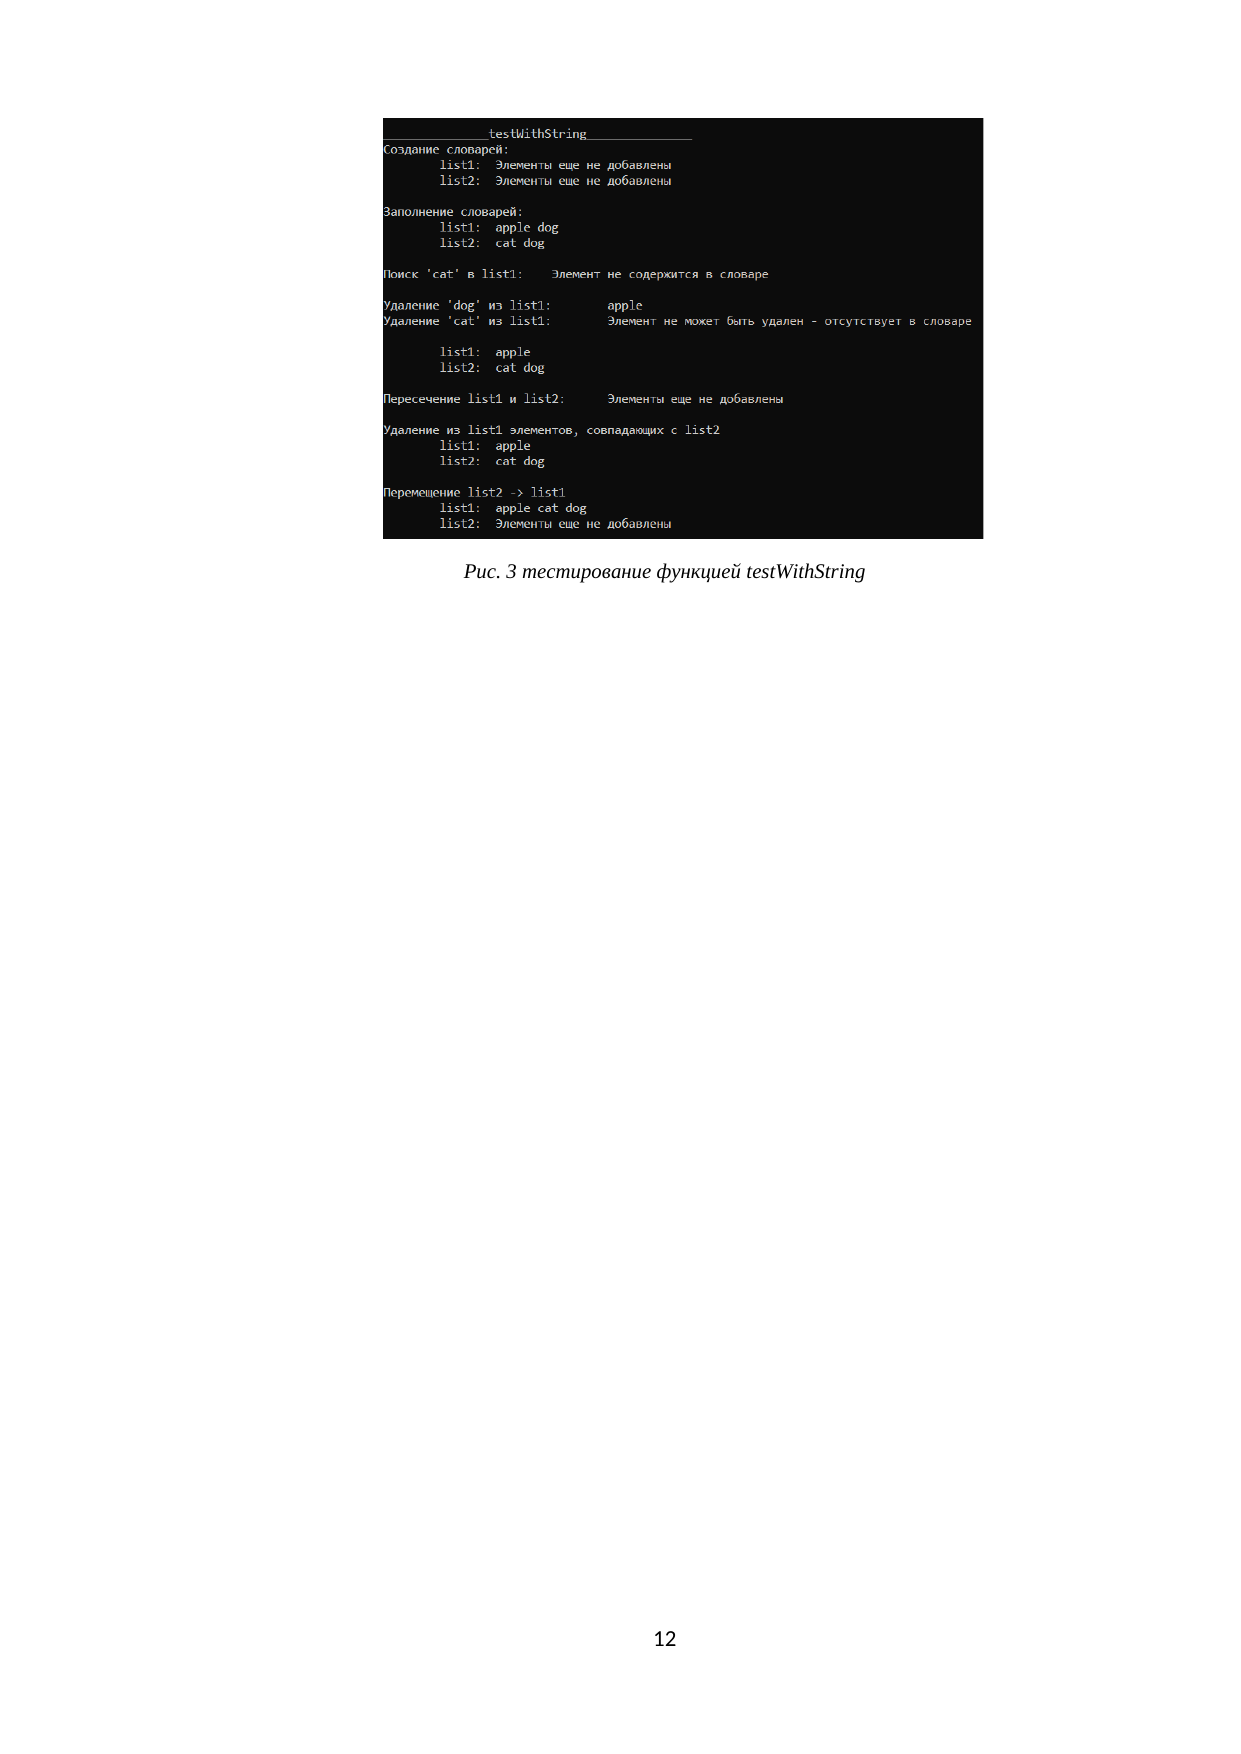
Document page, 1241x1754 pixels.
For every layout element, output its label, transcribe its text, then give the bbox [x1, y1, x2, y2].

picture [383, 118, 984, 539]
text Рис. 3 тестирование функцией testWithString [177, 559, 1152, 583]
